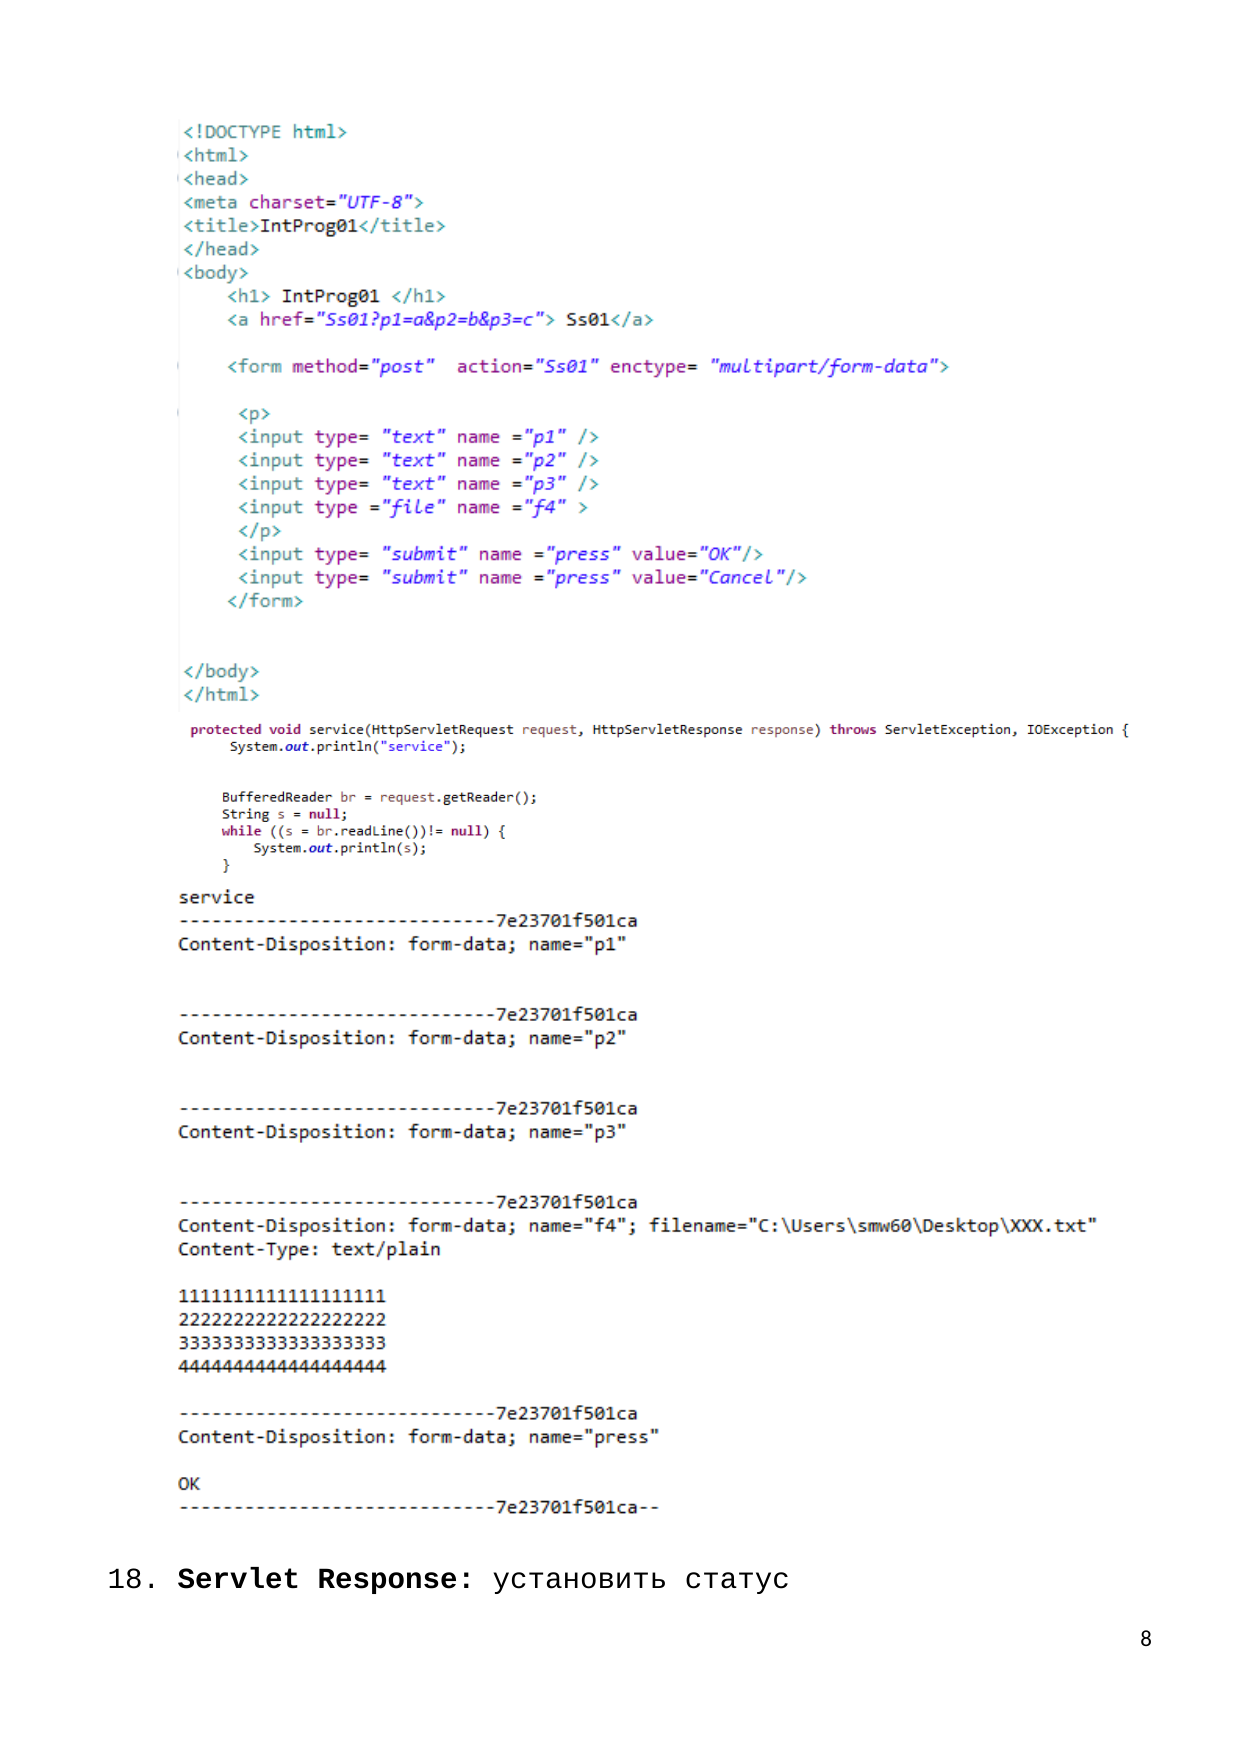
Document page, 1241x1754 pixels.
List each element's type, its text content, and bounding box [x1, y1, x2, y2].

picture [177, 888, 1123, 1523]
picture [177, 716, 1152, 884]
picture [177, 118, 970, 712]
list Servlet Response: установить статус [177, 1565, 1152, 1598]
